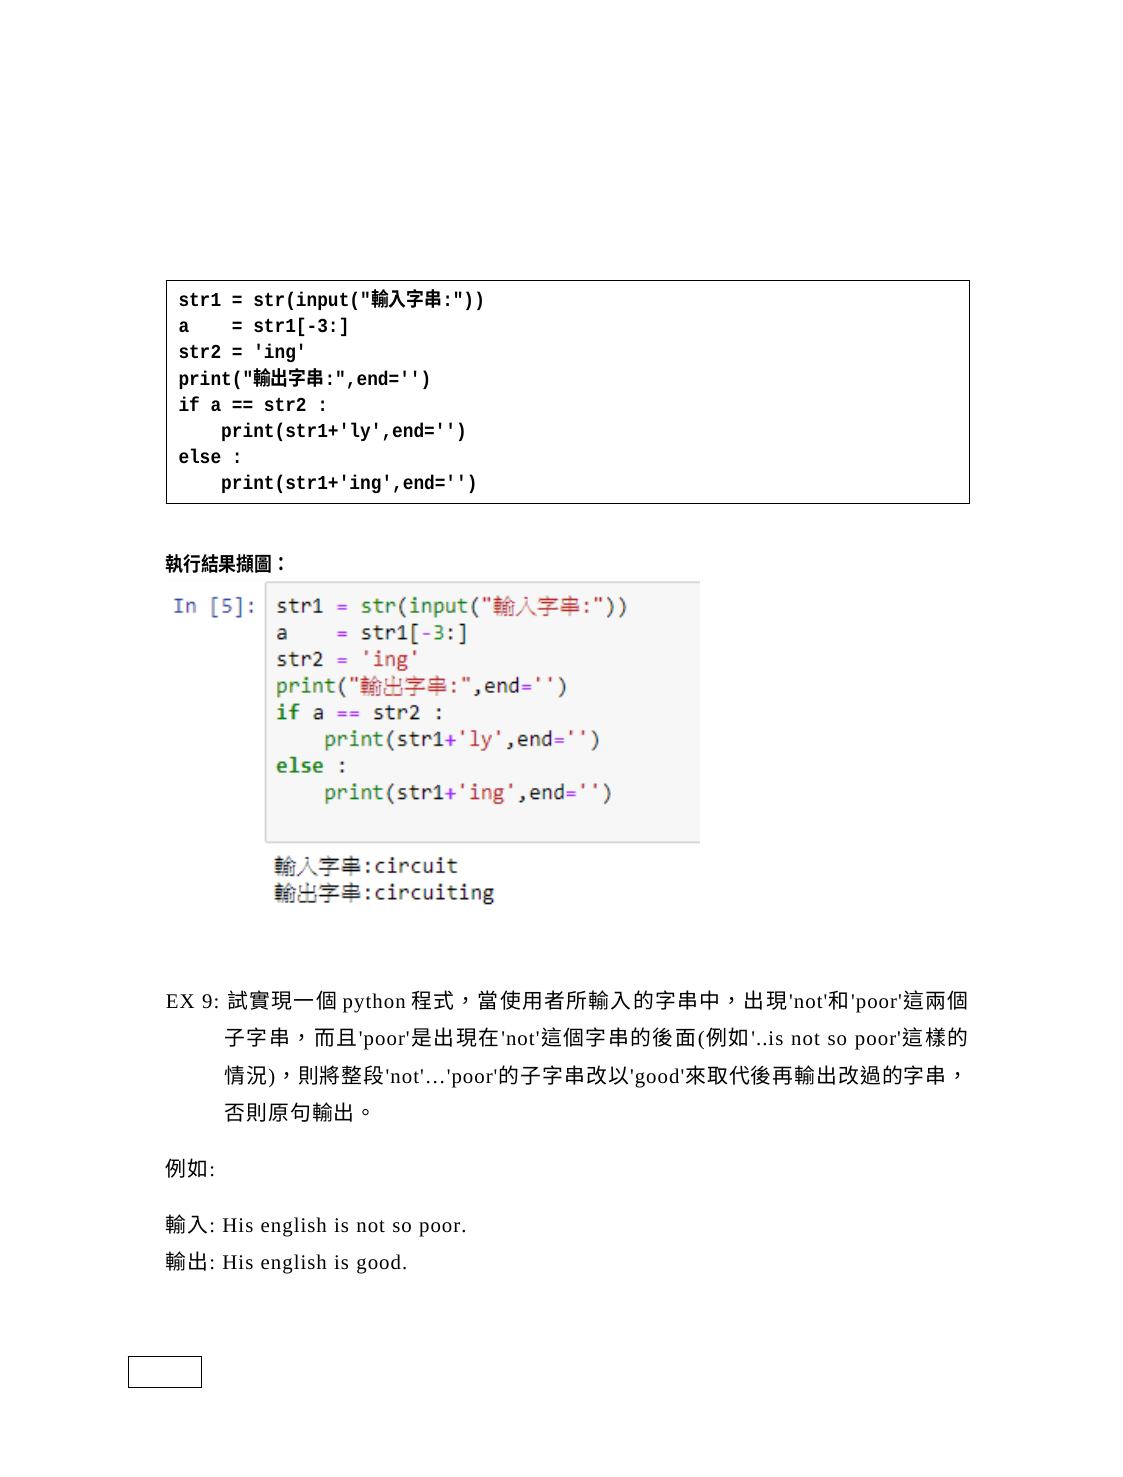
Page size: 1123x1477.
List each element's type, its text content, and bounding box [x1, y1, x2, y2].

table_header str1 = str(input("輸入字串:")) a = str1[-3:] str2 = 'ing' print("輸出字串:",end='') if a == str2 : print(str1+'ly',end='') else : print(str1+'ing',end='') [167, 281, 969, 503]
text 例如: [165, 1149, 969, 1186]
text EX 9: 試實現一個python程式，當使用者所輸入的字串中，出現'not'和'poor'這兩個子字串，而且'poor'是出現在'not'這個字串的後面(例如'..is not so poor'這樣的情況)，則將整段'not'…'poor'的子字串改以'good'來取代後再輸出改過的字串，否則原句輸出。 [166, 980, 969, 1130]
text 輸入: His english is not so poor. [165, 1204, 969, 1242]
text 輸出: His english is good. [165, 1242, 969, 1279]
picture [165, 577, 700, 917]
list 執行結果擷圖： [165, 549, 957, 578]
